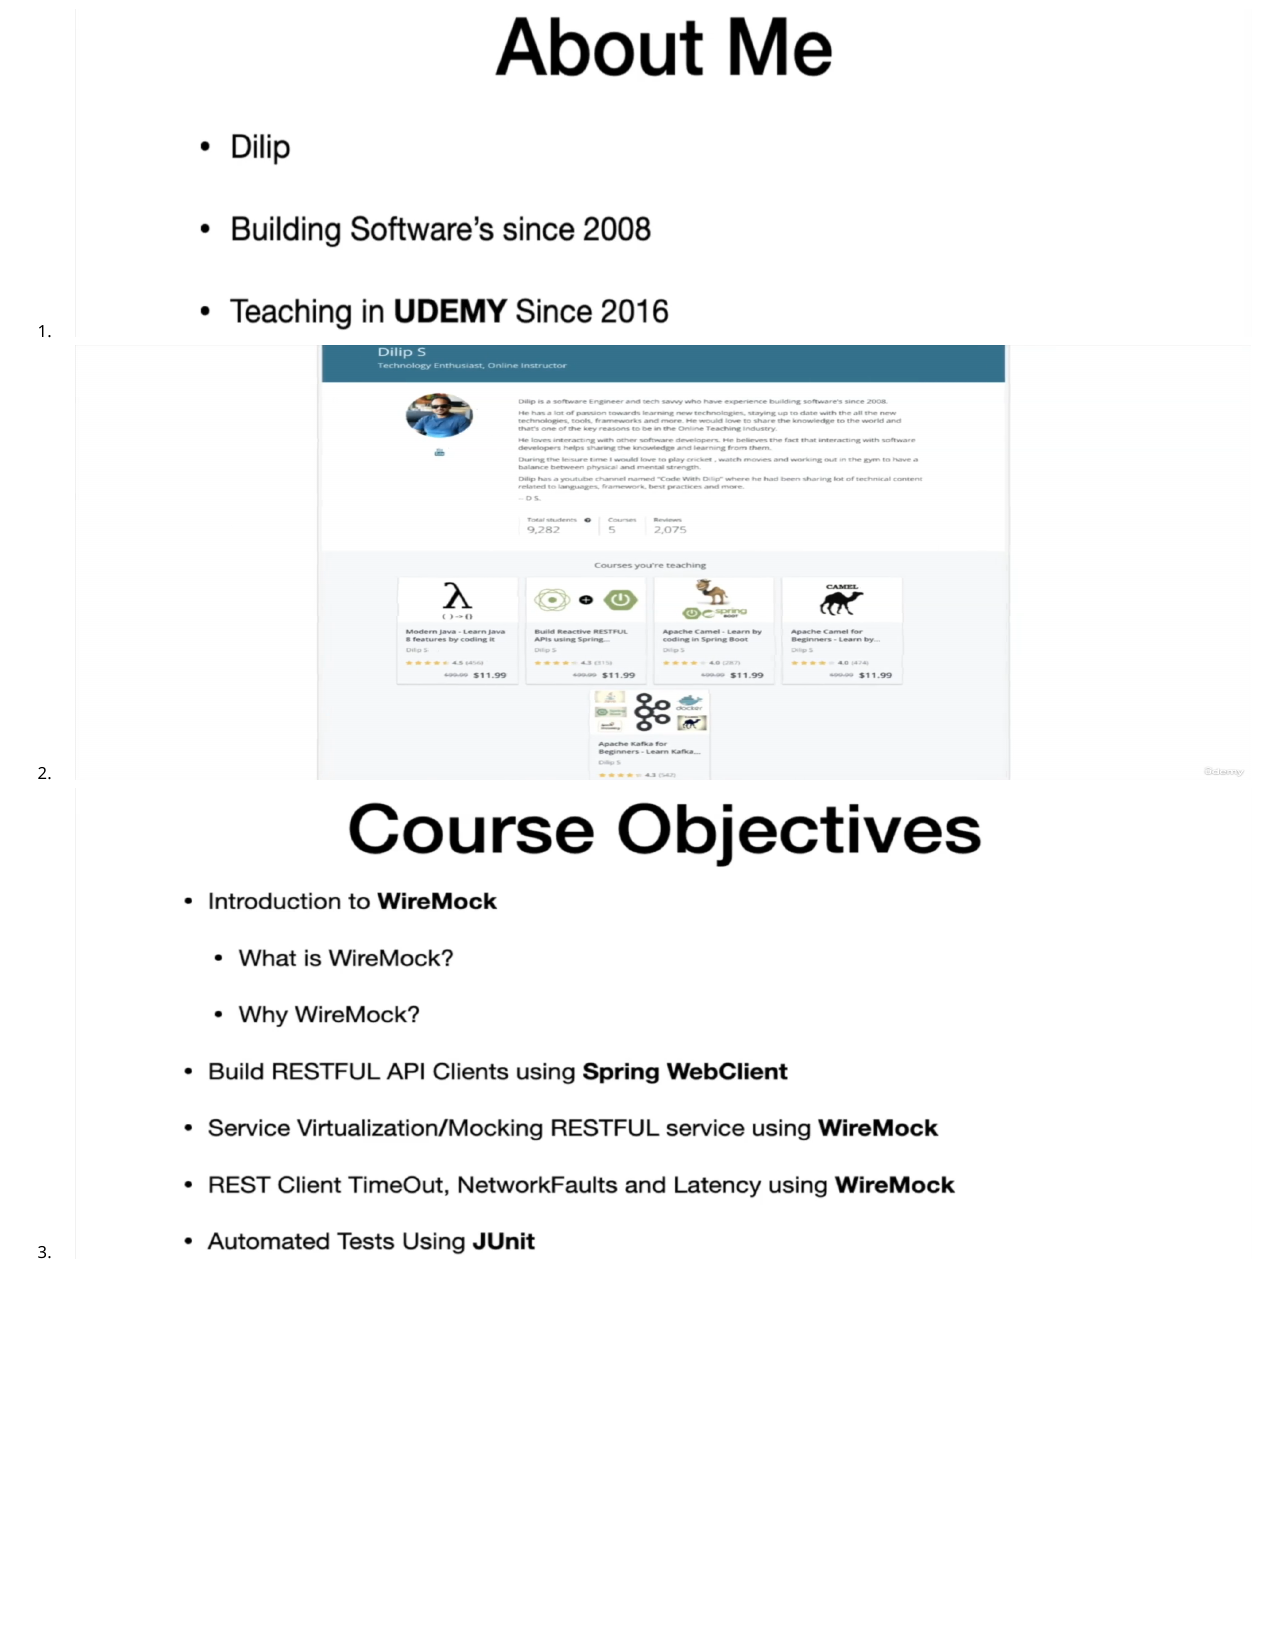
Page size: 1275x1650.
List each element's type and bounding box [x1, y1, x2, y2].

picture [75, 788, 1253, 1259]
picture [75, 345, 1251, 780]
picture [75, 9, 1253, 337]
